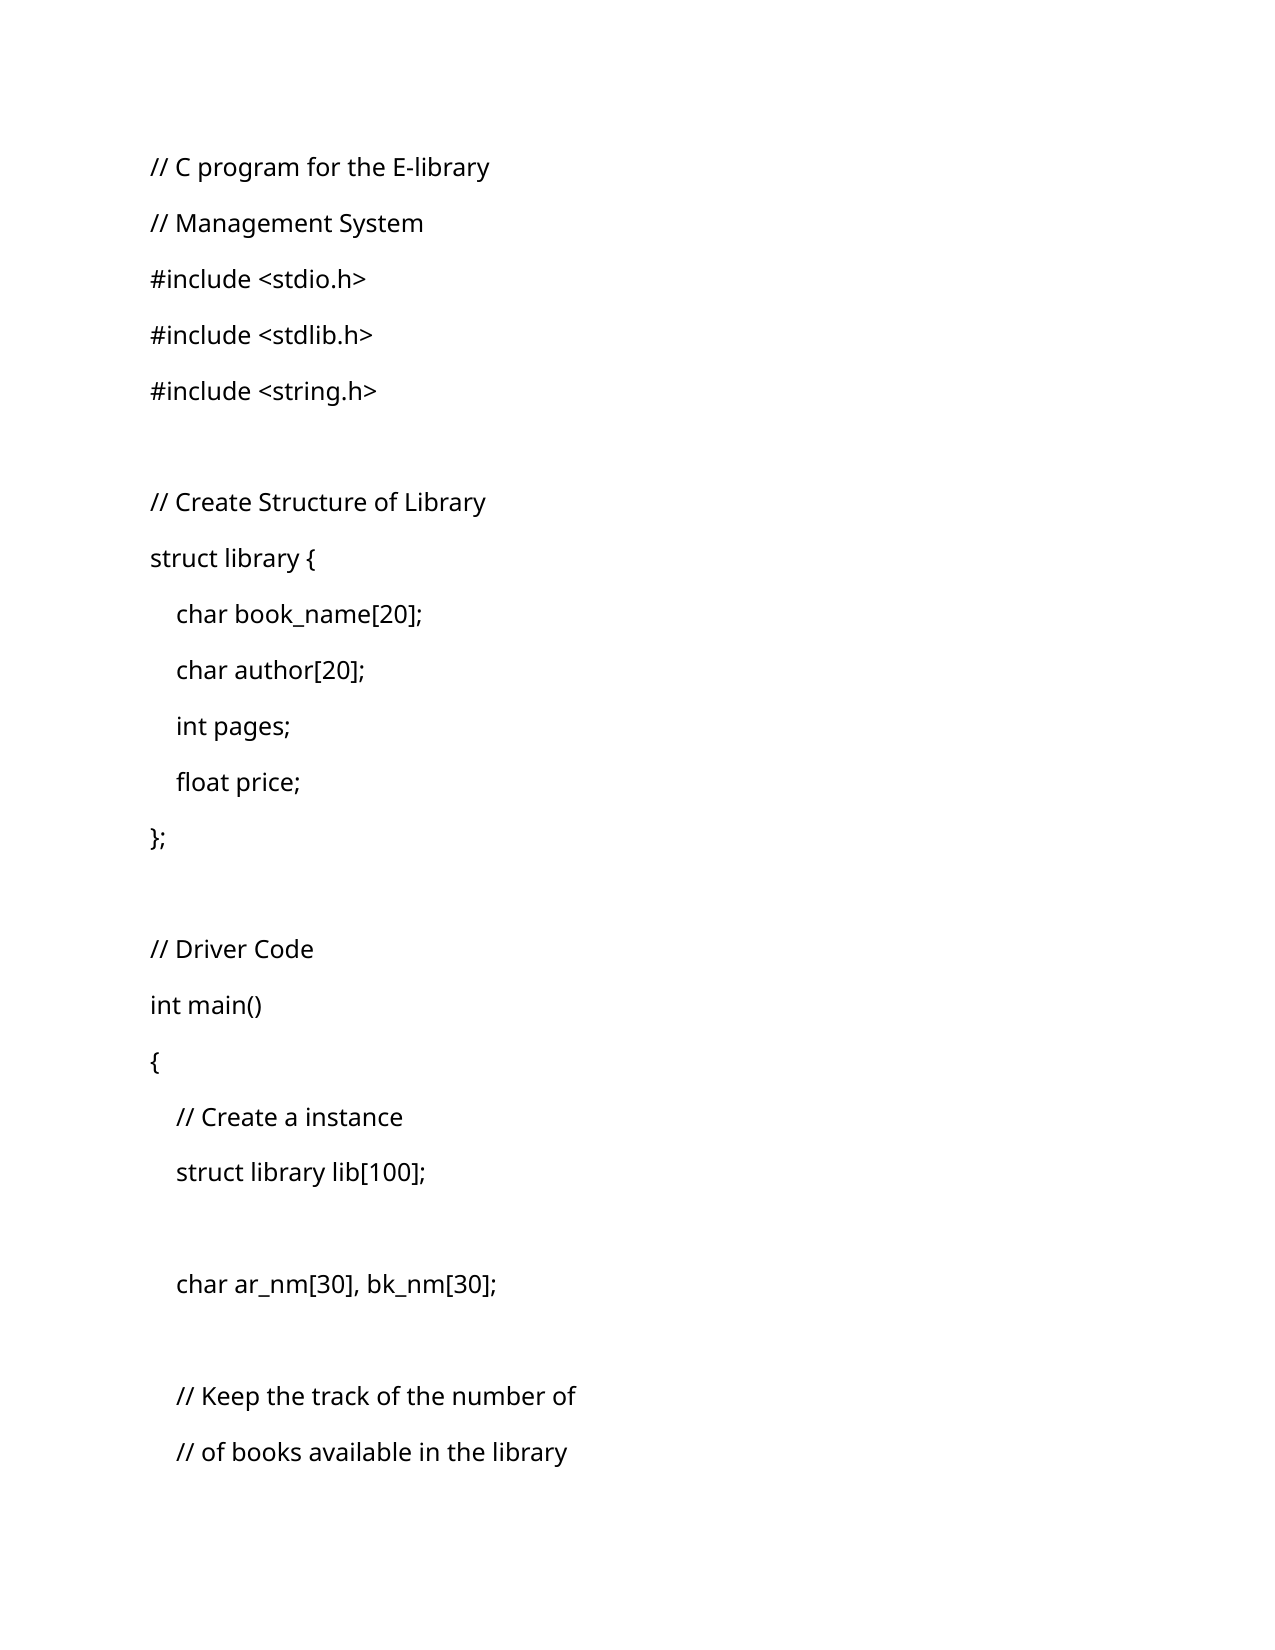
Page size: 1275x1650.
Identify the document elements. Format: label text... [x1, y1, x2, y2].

text // Driver Code [150, 932, 1125, 966]
text { [150, 1043, 1125, 1077]
text int pages; [150, 708, 1125, 742]
text #include <stdio.h> [150, 262, 1125, 296]
text #include <stdlib.h> [150, 317, 1125, 352]
text // Management System [150, 206, 1125, 240]
text struct library lib[100]; [150, 1155, 1125, 1189]
text // Create a instance [150, 1099, 1125, 1133]
text // of books available in the library [150, 1434, 1125, 1468]
text float price; [150, 764, 1125, 798]
text char ar_nm[30], bk_nm[30]; [150, 1267, 1125, 1301]
text char book_name[20]; [150, 597, 1125, 631]
text }; [150, 820, 1125, 854]
text // Create Structure of Library [150, 485, 1125, 519]
text char author[20]; [150, 652, 1125, 687]
text // C program for the E-library [150, 150, 1125, 184]
text #include <string.h> [150, 373, 1125, 407]
text // Keep the track of the number of [150, 1378, 1125, 1412]
text struct library { [150, 541, 1125, 575]
text int main() [150, 987, 1125, 1022]
